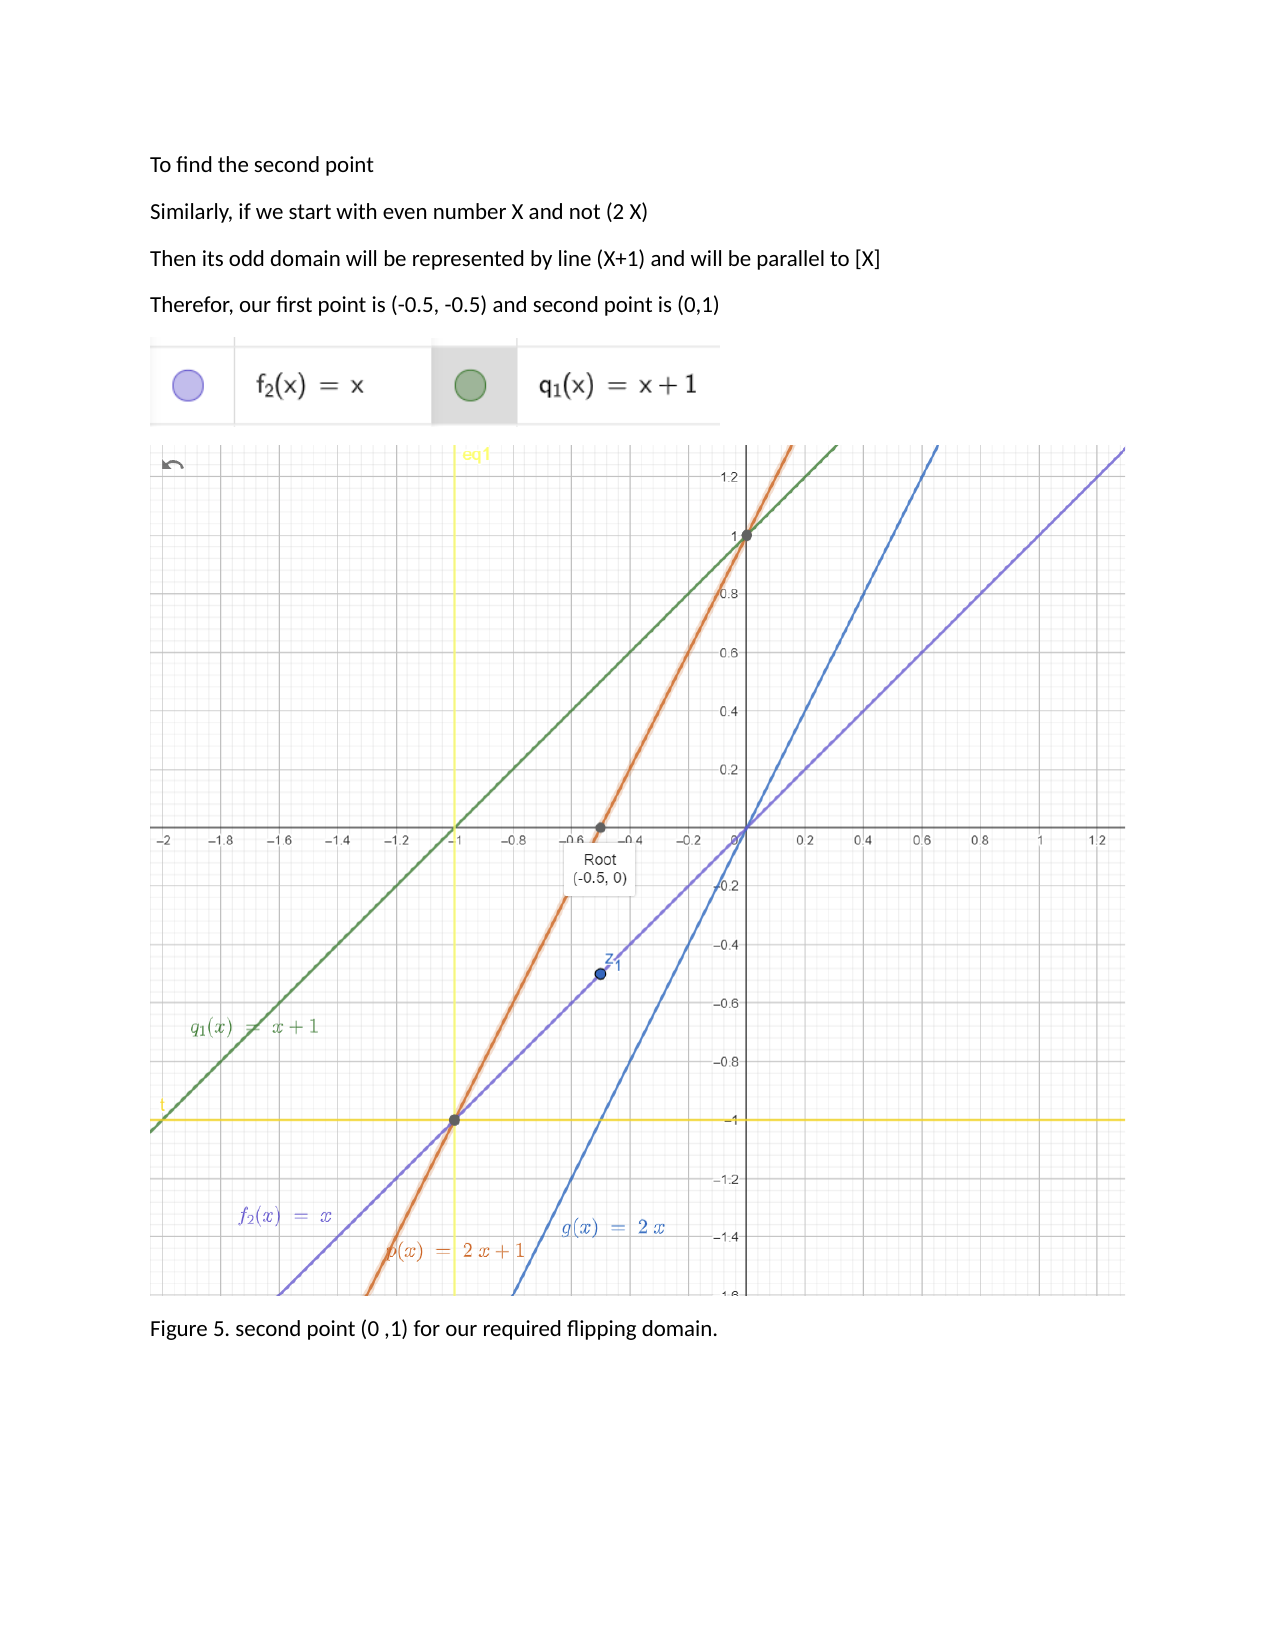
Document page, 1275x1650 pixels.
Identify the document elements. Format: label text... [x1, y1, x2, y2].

text Then its odd domain will be represented by line (X+1) and will be parallel to [X] [150, 244, 1125, 272]
picture [150, 337, 720, 427]
text To find the second point [150, 150, 1125, 178]
text Figure 5. second point (0 ,1) for our required flipping domain. [150, 1314, 1125, 1343]
text Similarly, if we start with even number X and not (2 X) [150, 197, 1125, 225]
picture [150, 445, 1125, 1296]
text Therefor, our first point is (-0.5, -0.5) and second point is (0,1) [150, 291, 1125, 319]
